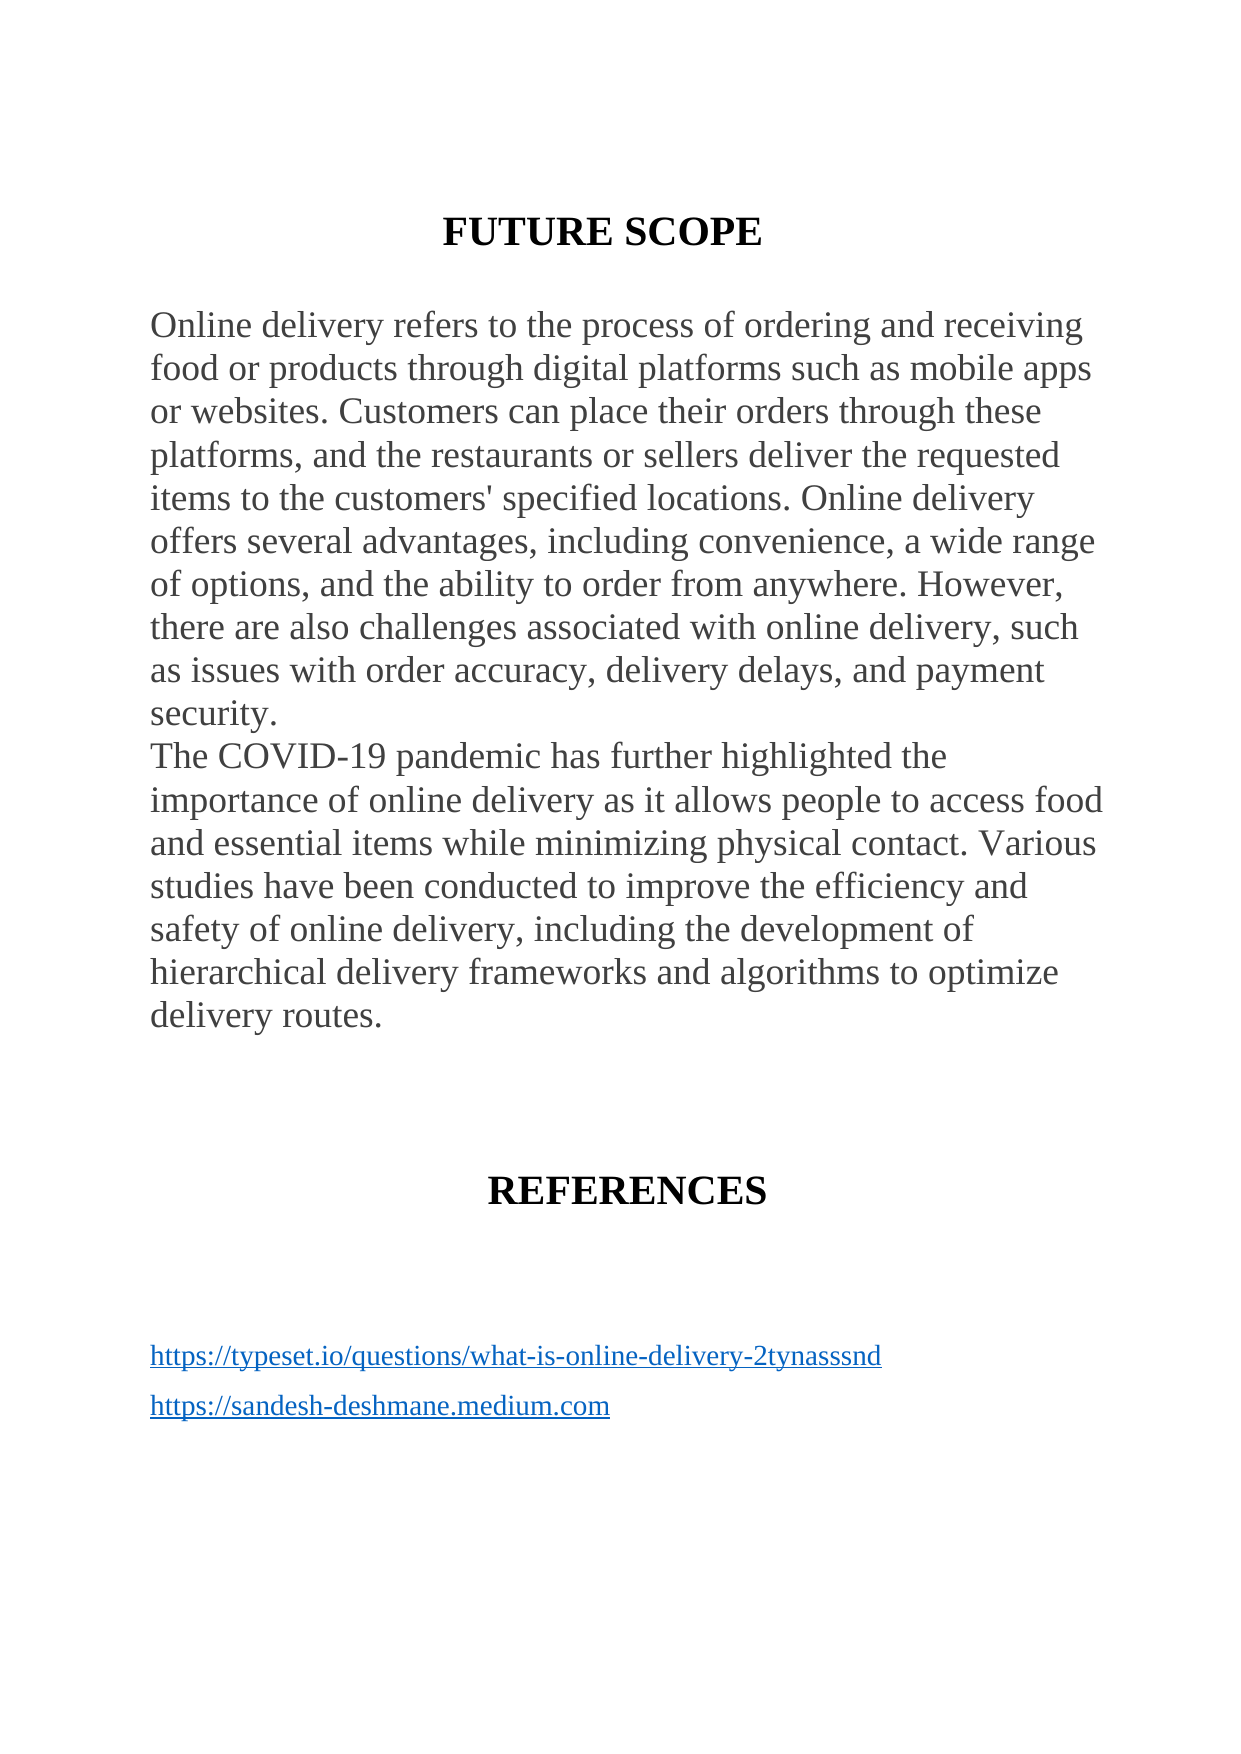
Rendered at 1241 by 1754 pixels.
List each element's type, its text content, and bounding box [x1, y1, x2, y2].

text https://sandesh-deshmane.medium.com [150, 1388, 1105, 1421]
text FUTURE SCOPE [150, 207, 1105, 255]
text REFERENCES [150, 1165, 1105, 1213]
text The COVID-19 pandemic has further highlighted the importance of online delivery as it allows people to access food and essential items while minimizing physical contact. Various studies have been conducted to improve the efficiency and safety of online delivery, including the development of hierarchical delivery frameworks and algorithms to optimize delivery routes. [150, 734, 1105, 1036]
text https://typeset.io/questions/what-is-online-delivery-2tynasssnd [150, 1338, 1105, 1371]
text Online delivery refers to the process of ordering and receiving food or products through digital platforms such as mobile apps or websites. Customers can place their orders through these platforms, and the restaurants or sellers deliver the requested items to the customers' specified locations. Online delivery offers several advantages, including convenience, a wide range of options, and the ability to order from anywhere. However, there are also challenges associated with online delivery, such as issues with order accuracy, delivery delays, and payment security. [150, 303, 1105, 734]
